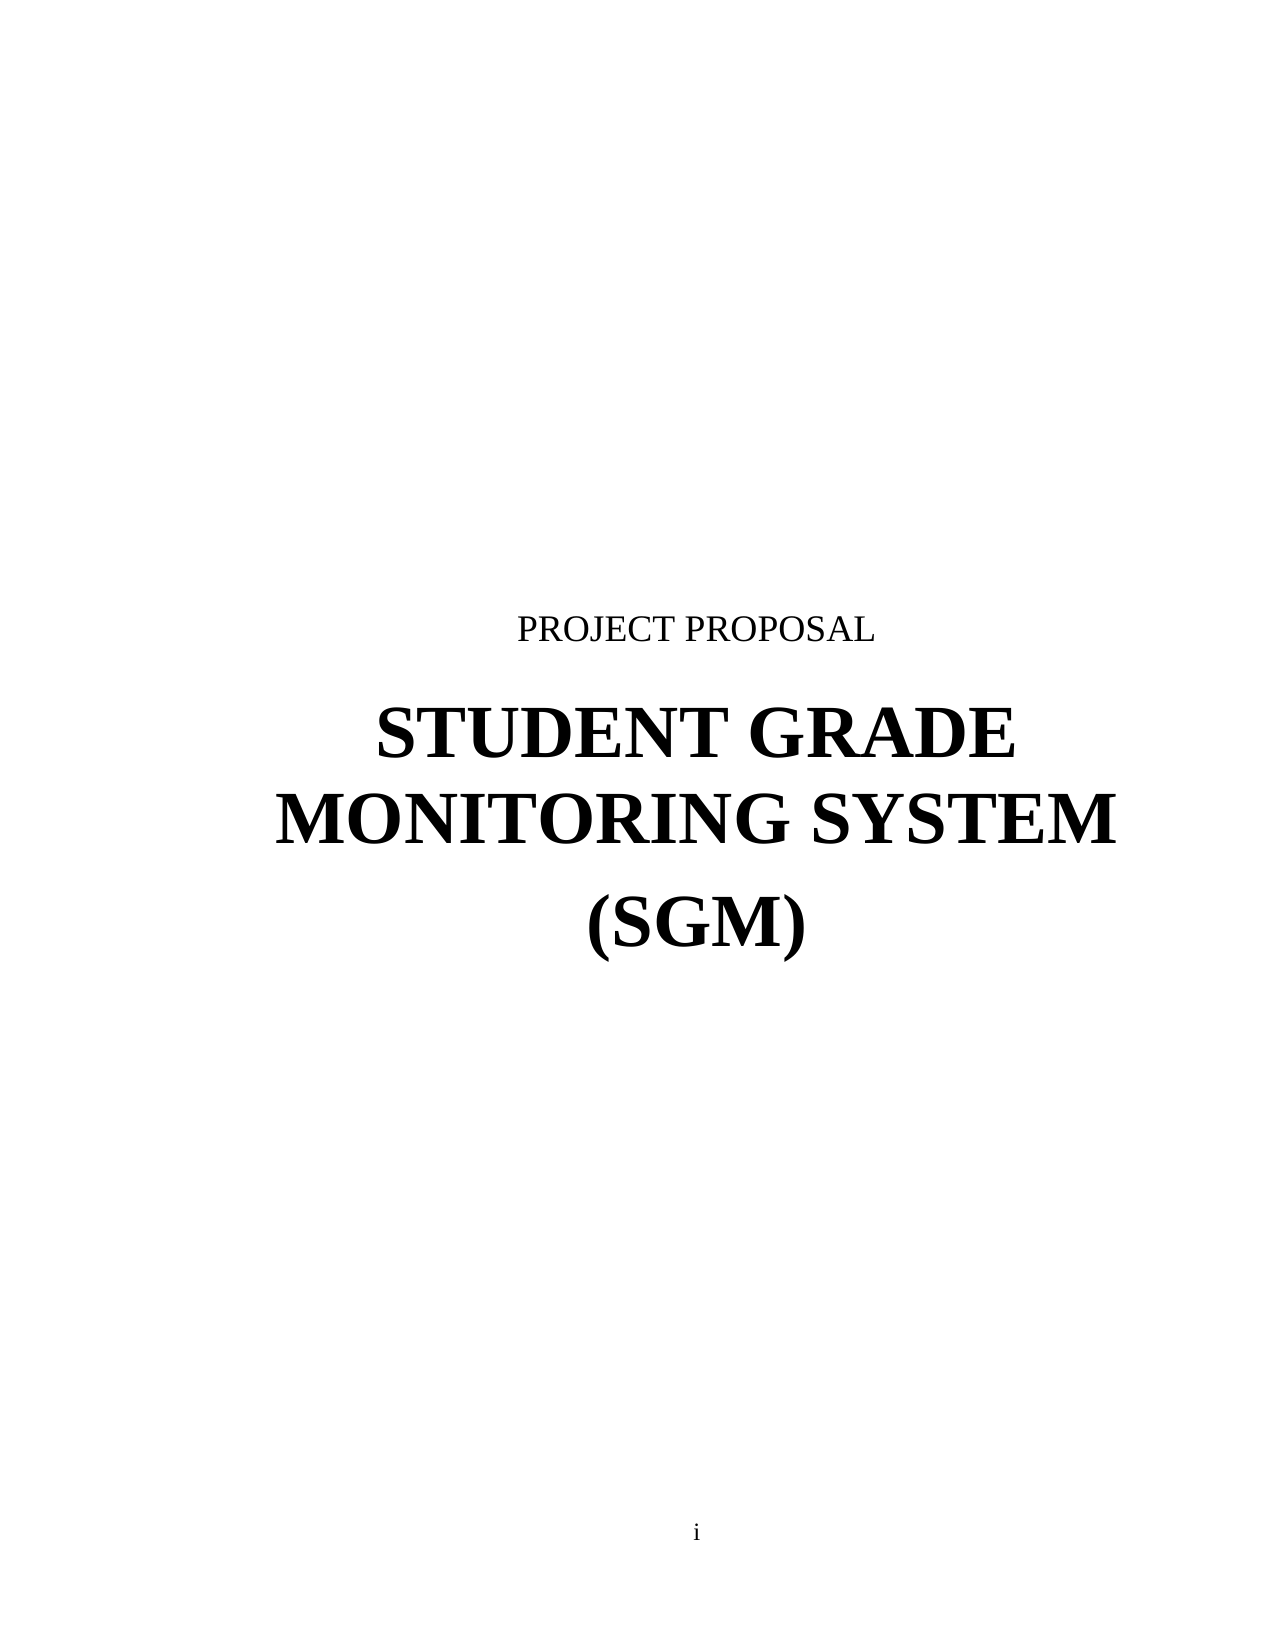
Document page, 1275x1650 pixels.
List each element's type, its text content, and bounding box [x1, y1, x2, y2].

text PROJECT PROPOSAL [236, 606, 1157, 649]
text STUDENT GRADE MONITORING SYSTEM [236, 688, 1157, 860]
text (SGM) [236, 877, 1157, 963]
